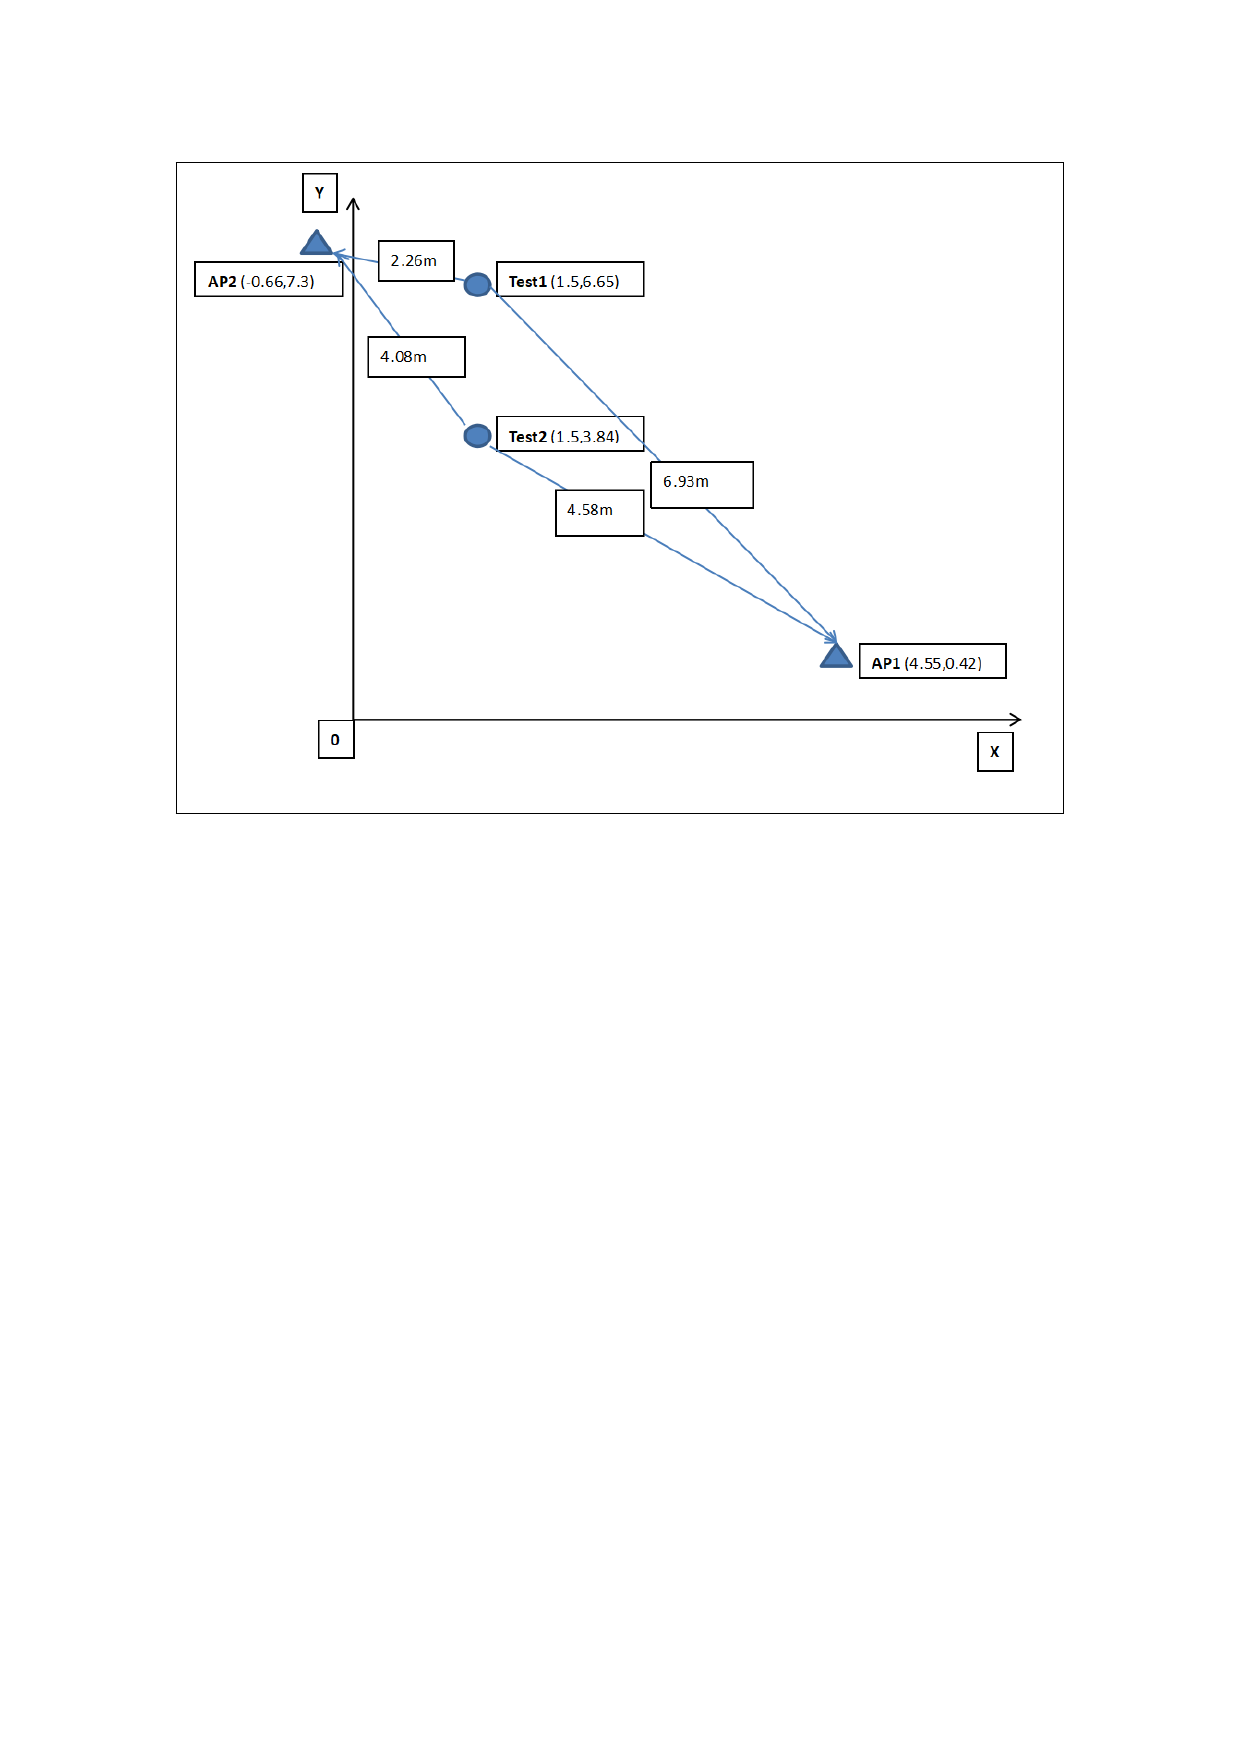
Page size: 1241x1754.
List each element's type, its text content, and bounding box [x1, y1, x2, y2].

picture [187, 163, 1053, 781]
table_cell 第二次测试 地点：工业中心107实验室 时间：2019.7.1 测试内容： （1）以大门为坐标原点建立坐标系，卷尺测量3台电脑的坐标 （2）“一台发送两台接收”看两台接收机是否同时接收到数据？ 参考标签：0：大门 ；Test1：第一次发送机的位置；Test2：第二次发送机的位置 AP1，AP2：接收机位置 AP1Test1:6.93m; AP2Test1:2.26m; AP1Test2:4.58m; AP2Test2:4.08m; [177, 163, 1063, 813]
